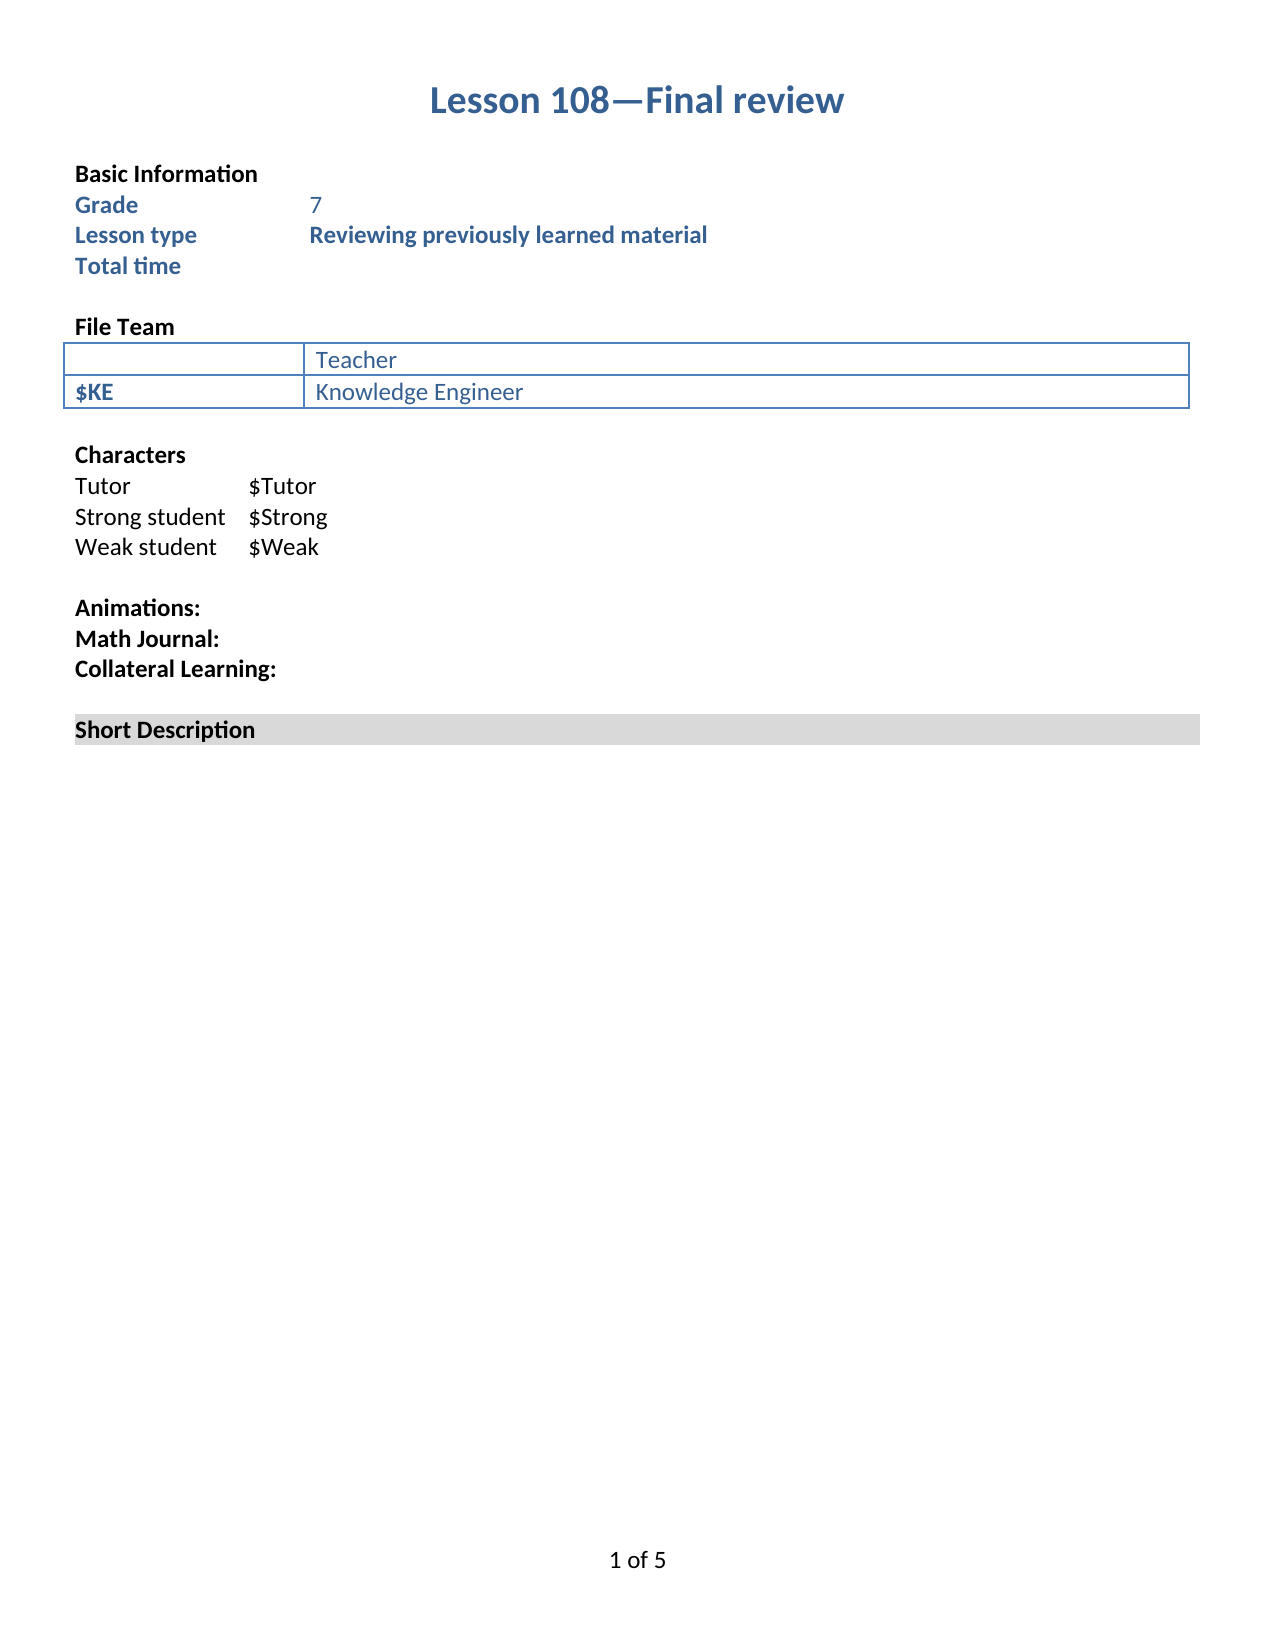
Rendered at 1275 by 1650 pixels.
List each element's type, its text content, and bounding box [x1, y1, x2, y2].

table_cell Strong student [64, 501, 237, 531]
text File Team [75, 311, 1200, 342]
table_header Tutor [64, 470, 237, 501]
table_cell $KE [65, 376, 303, 407]
table_cell $Strong [237, 501, 339, 531]
table_header [65, 344, 303, 374]
table_header Teacher [305, 344, 1188, 374]
text Collateral Learning: [75, 653, 1200, 684]
text Basic Information [75, 159, 1200, 189]
table_header $Tutor [237, 470, 339, 501]
table_cell Weak student [64, 531, 237, 562]
text Short Description [75, 714, 1200, 745]
text Lesson 108—Final review [75, 75, 1200, 123]
text Math Journal: [75, 623, 1200, 653]
table_cell Knowledge Engineer [305, 376, 1188, 407]
text Animations: [75, 592, 1200, 623]
text Characters [75, 439, 1200, 470]
text Grade 7 Lesson type Reviewing previously learned material Total time [75, 189, 1200, 281]
table_cell $Weak [237, 531, 339, 562]
